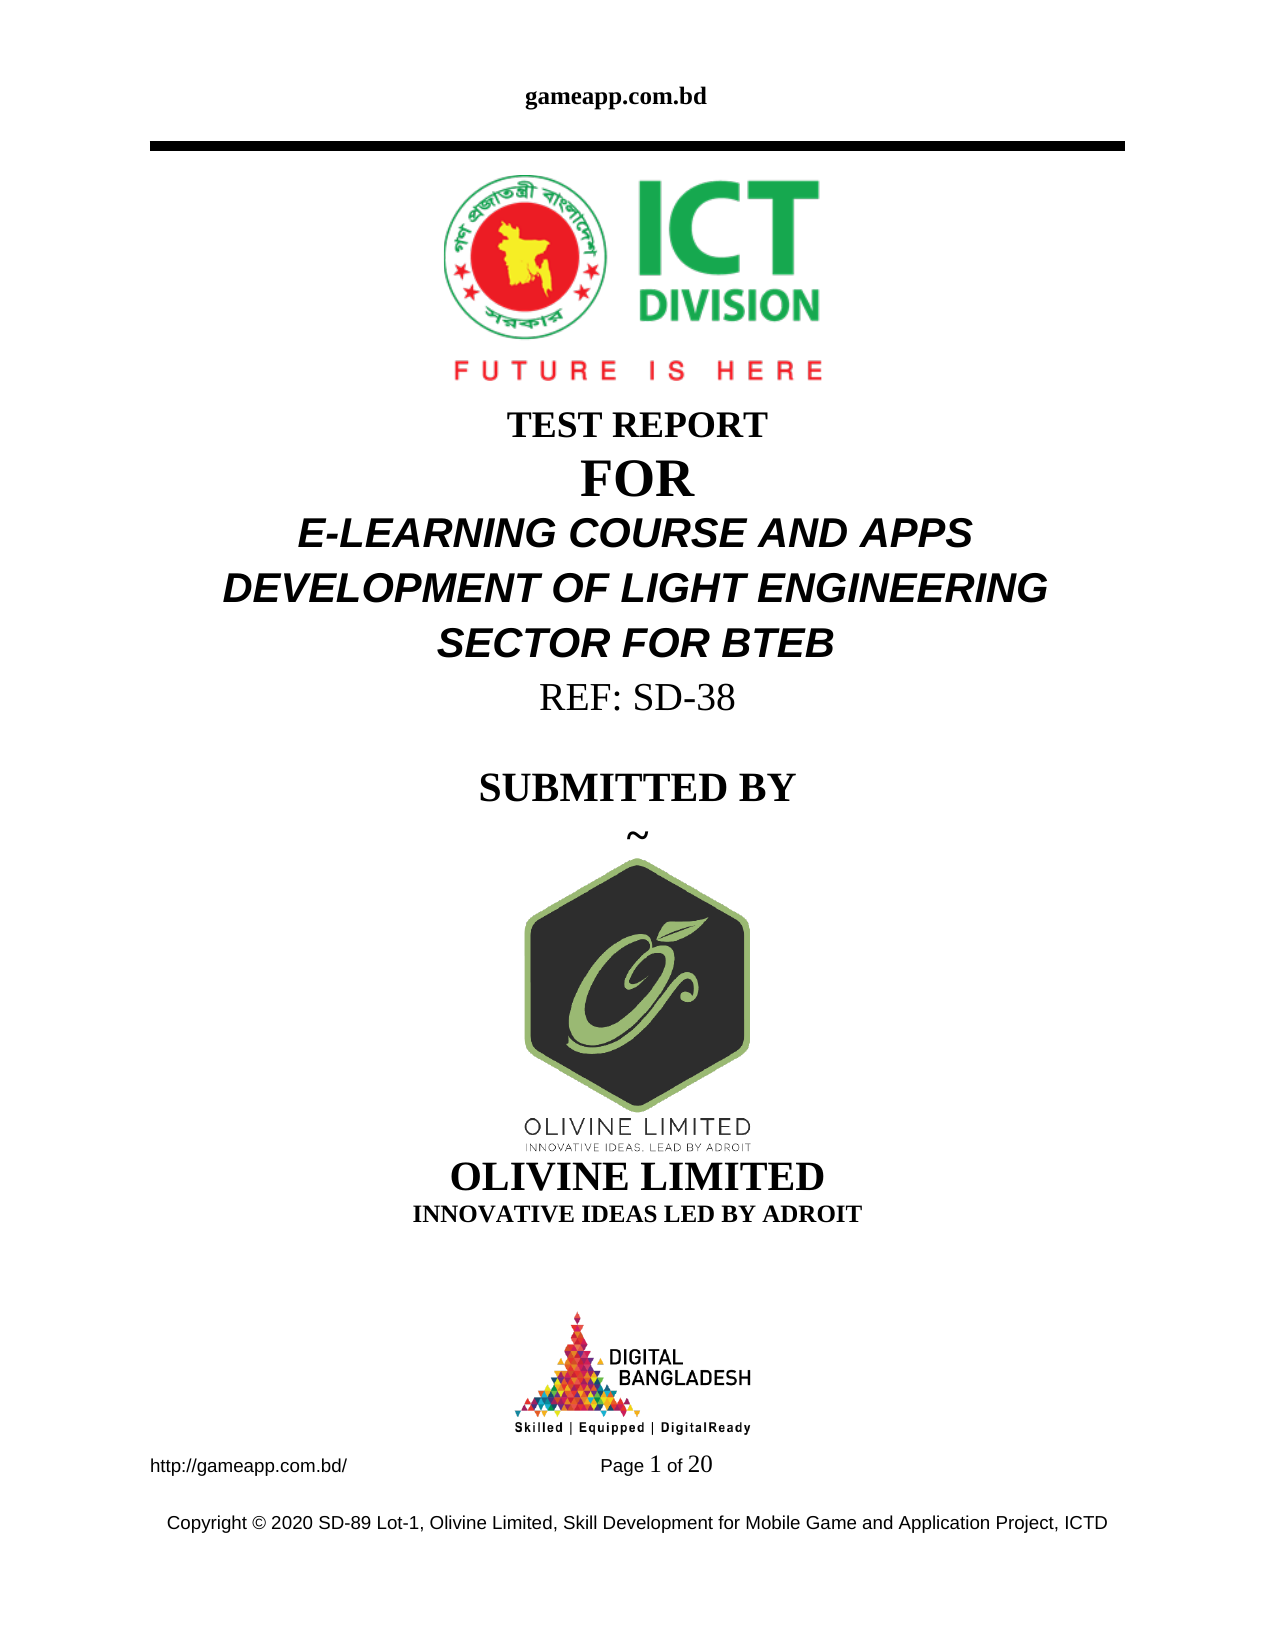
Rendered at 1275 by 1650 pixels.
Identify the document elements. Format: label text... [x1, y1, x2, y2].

title ~ [150, 810, 1125, 858]
picture [443, 175, 822, 381]
title Ref: SD-38 [150, 674, 1125, 719]
title TEST REPORT [150, 403, 1125, 446]
title For [150, 446, 1125, 508]
picture [512, 1310, 753, 1439]
title Olivine Limited [150, 1151, 1125, 1199]
title Submitted By [150, 762, 1125, 810]
picture [524, 858, 751, 1152]
title Innovative Ideas Led by Adroit [150, 1199, 1125, 1228]
title E-Learning course and apps development of Light Engineering Sector for BTEB [150, 508, 1125, 666]
